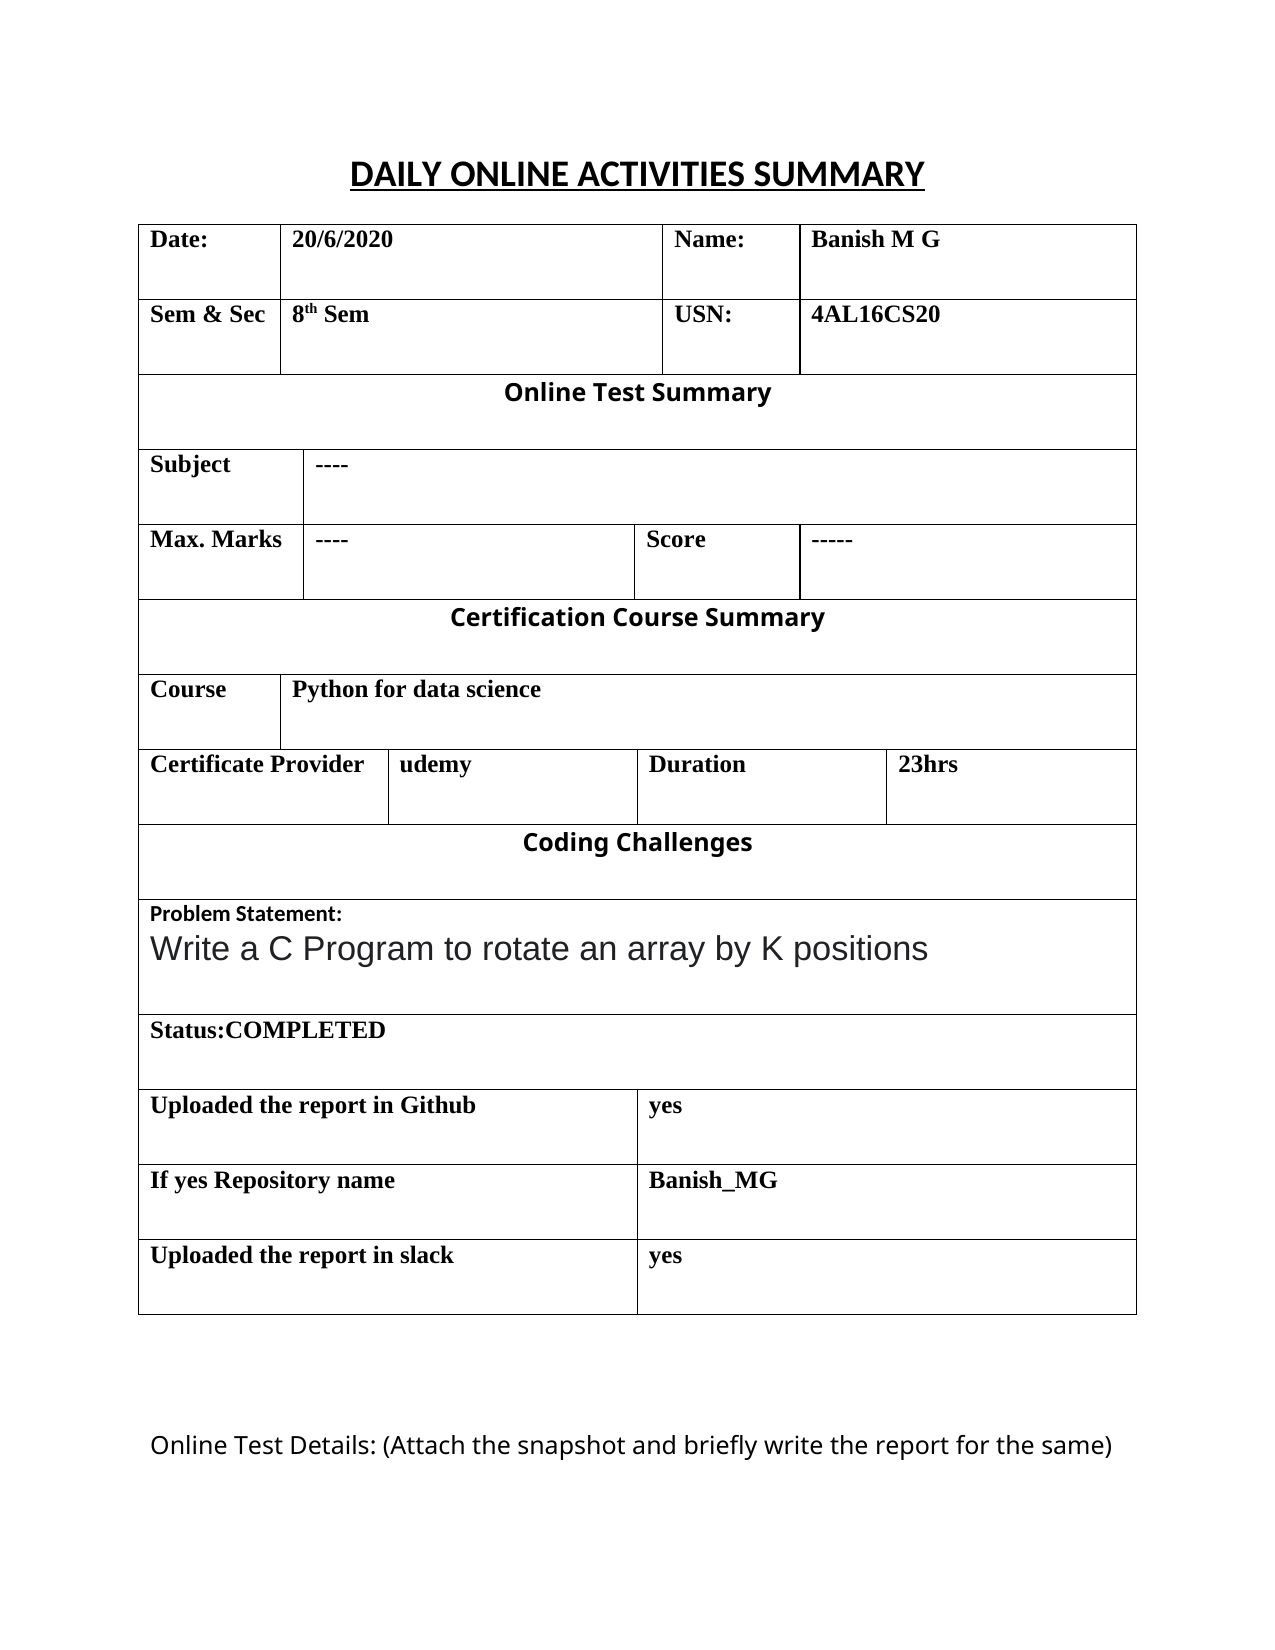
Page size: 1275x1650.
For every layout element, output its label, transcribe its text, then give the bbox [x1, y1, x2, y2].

table_cell Problem Statement: Write a C Program to rotate an array by K positions [139, 900, 1136, 1014]
table_cell If yes Repository name [139, 1165, 637, 1239]
table_cell ---- [304, 450, 1136, 523]
table_cell Status:COMPLETED [139, 1015, 1136, 1089]
table_cell yes [638, 1240, 1136, 1314]
table_header Banish M G [801, 225, 1136, 298]
table_cell Uploaded the report in Github [139, 1090, 637, 1164]
table_cell 23hrs [887, 750, 1136, 823]
table_cell USN: [663, 300, 799, 373]
table_cell Certificate Provider [139, 750, 388, 823]
table_cell Python for data science [281, 675, 1136, 748]
table_cell udemy [389, 750, 637, 823]
table_cell Banish_MG [638, 1165, 1136, 1239]
table_cell Uploaded the report in slack [139, 1240, 637, 1314]
table_cell Certification Course Summary [139, 600, 1136, 673]
table_cell Duration [638, 750, 886, 823]
table_cell ----- [801, 525, 1136, 598]
table_cell ---- [304, 525, 634, 598]
table_cell Course [139, 675, 280, 748]
table_cell Sem & Sec [139, 300, 280, 373]
table_header Date: [139, 225, 280, 298]
table_cell Score [635, 525, 799, 598]
table_cell Online Test Summary [139, 375, 1136, 448]
table_cell Subject [139, 450, 303, 523]
table_cell 4AL16CS20 [801, 300, 1136, 373]
table_header Name: [663, 225, 799, 298]
table_cell yes [638, 1090, 1136, 1164]
text Online Test Details: (Attach the snapshot and briefly write the report for the same) [150, 1428, 1125, 1462]
table_header 20/6/2020 [281, 225, 662, 298]
text DAILY ONLINE ACTIVITIES SUMMARY [150, 150, 1125, 196]
table_cell Max. Marks [139, 525, 303, 598]
table_cell 8th Sem [281, 300, 662, 373]
table_cell Coding Challenges [139, 825, 1136, 898]
